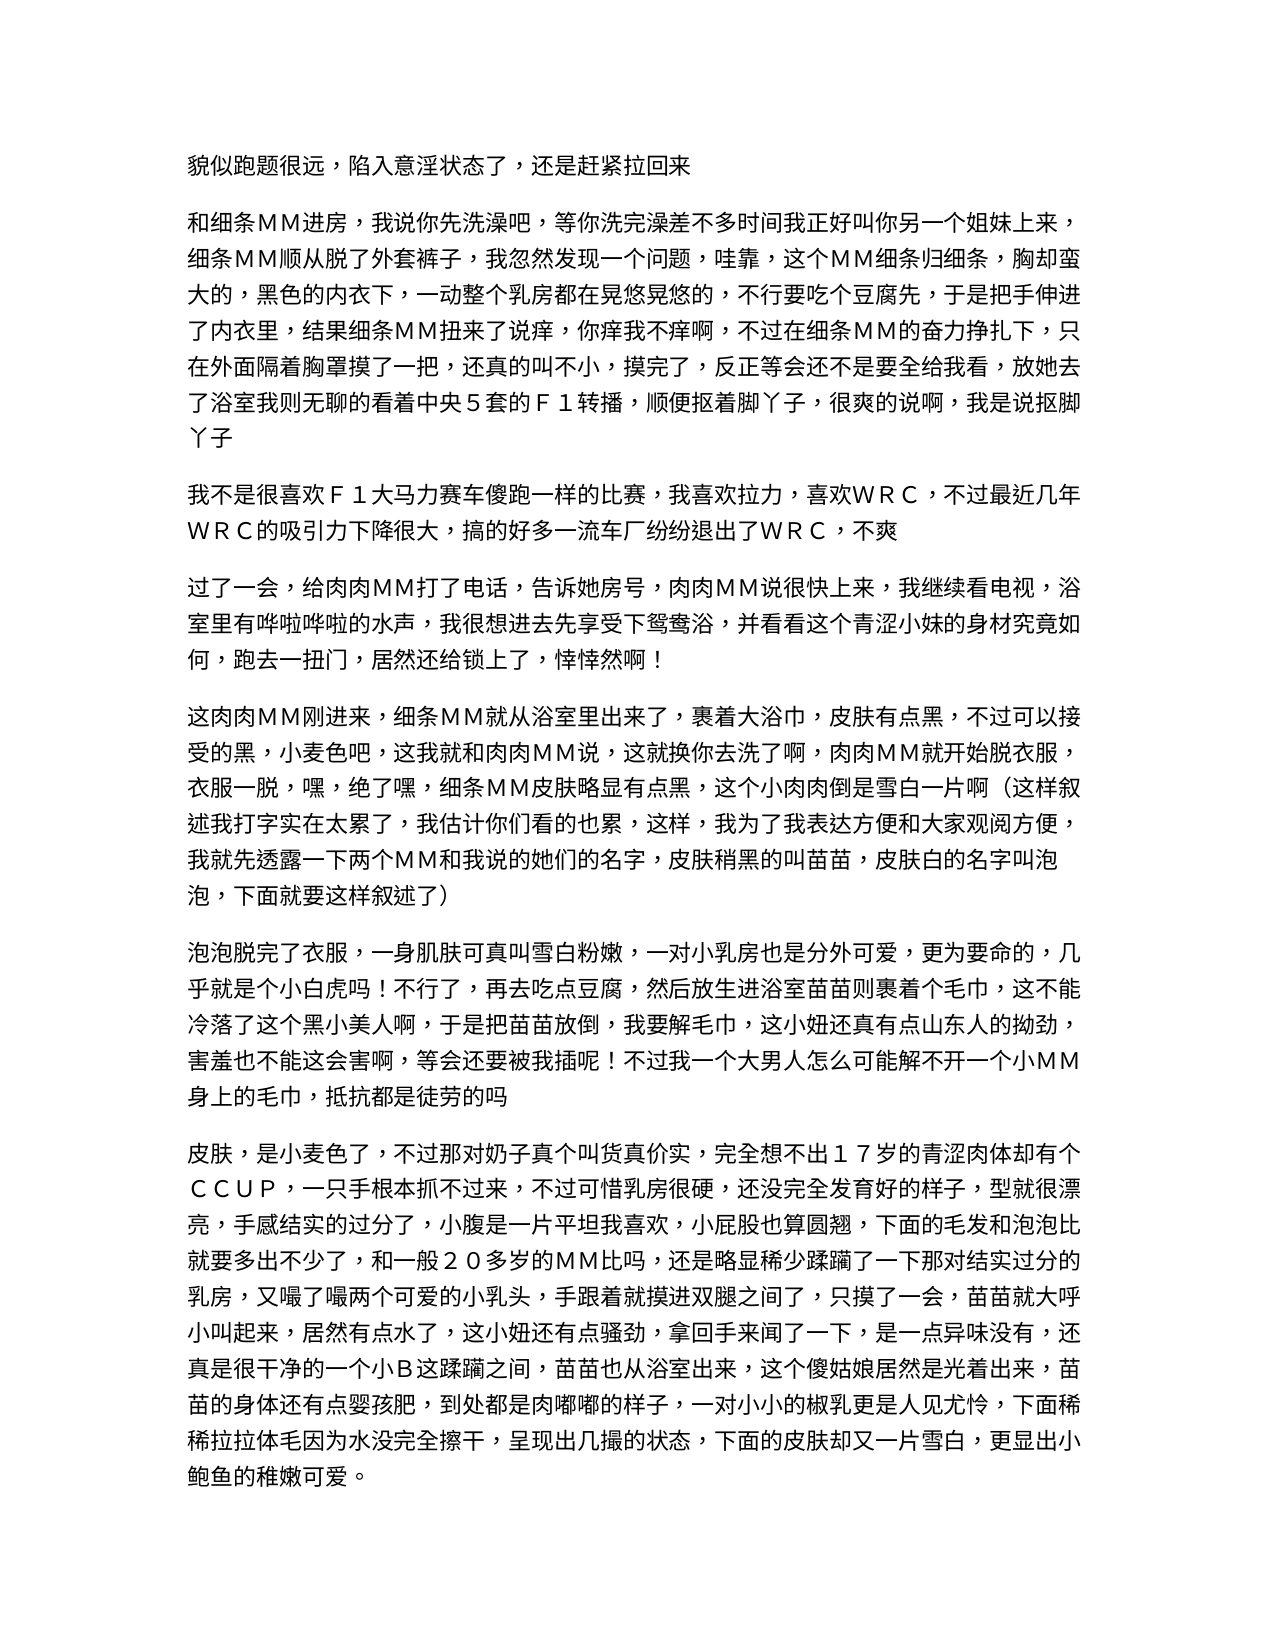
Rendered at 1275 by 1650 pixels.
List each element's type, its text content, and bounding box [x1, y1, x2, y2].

text 和细条ＭＭ进房，我说你先洗澡吧，等你洗完澡差不多时间我正好叫你另一个姐妹上来，细条ＭＭ顺从脱了外套裤子，我忽然发现一个问题，哇靠，这个ＭＭ细条归细条，胸却蛮大的，黑色的内衣下，一动整个乳房都在晃悠晃悠的，不行要吃个豆腐先，于是把手伸进了内衣里，结果细条ＭＭ扭来了说痒，你痒我不痒啊，不过在细条ＭＭ的奋力挣扎下，只在外面隔着胸罩摸了一把，还真的叫不小，摸完了，反正等会还不是要全给我看，放她去了浴室我则无聊的看着中央５套的Ｆ１转播，顺便抠着脚丫子，很爽的说啊，我是说抠脚丫子 [187, 207, 1087, 454]
text 我不是很喜欢Ｆ１大马力赛车傻跑一样的比赛，我喜欢拉力，喜欢ＷＲＣ，不过最近几年ＷＲＣ的吸引力下降很大，搞的好多一流车厂纷纷退出了ＷＲＣ，不爽 [187, 479, 1087, 546]
text 貌似跑题很远，陷入意淫状态了，还是赶紧拉回来 [187, 150, 1087, 181]
text 泡泡脱完了衣服，一身肌肤可真叫雪白粉嫩，一对小乳房也是分外可爱，更为要命的，几乎就是个小白虎吗！不行了，再去吃点豆腐，然后放生进浴室苗苗则裹着个毛巾，这不能冷落了这个黑小美人啊，于是把苗苗放倒，我要解毛巾，这小妞还真有点山东人的拗劲，害羞也不能这会害啊，等会还要被我插呢！不过我一个大男人怎么可能解不开一个小ＭＭ身上的毛巾，抵抗都是徒劳的吗 [187, 937, 1087, 1112]
text 这肉肉ＭＭ刚进来，细条ＭＭ就从浴室里出来了，裹着大浴巾，皮肤有点黑，不过可以接受的黑，小麦色吧，这我就和肉肉ＭＭ说，这就换你去洗了啊，肉肉ＭＭ就开始脱衣服，衣服一脱，嘿，绝了嘿，细条ＭＭ皮肤略显有点黑，这个小肉肉倒是雪白一片啊（这样叙述我打字实在太累了，我估计你们看的也累，这样，我为了我表达方便和大家观阅方便，我就先透露一下两个ＭＭ和我说的她们的名字，皮肤稍黑的叫苗苗，皮肤白的名字叫泡泡，下面就要这样叙述了） [187, 701, 1087, 911]
text 过了一会，给肉肉ＭＭ打了电话，告诉她房号，肉肉ＭＭ说很快上来，我继续看电视，浴室里有哗啦哗啦的水声，我很想进去先享受下鸳鸯浴，并看看这个青涩小妹的身材究竟如何，跑去一扭门，居然还给锁上了，悻悻然啊！ [187, 572, 1087, 675]
text 皮肤，是小麦色了，不过那对奶子真个叫货真价实，完全想不出１７岁的青涩肉体却有个ＣＣＵＰ，一只手根本抓不过来，不过可惜乳房很硬，还没完全发育好的样子，型就很漂亮，手感结实的过分了，小腹是一片平坦我喜欢，小屁股也算圆翘，下面的毛发和泡泡比就要多出不少了，和一般２０多岁的ＭＭ比吗，还是略显稀少蹂躏了一下那对结实过分的乳房，又嘬了嘬两个可爱的小乳头，手跟着就摸进双腿之间了，只摸了一会，苗苗就大呼小叫起来，居然有点水了，这小妞还有点骚劲，拿回手来闻了一下，是一点异味没有，还真是很干净的一个小Ｂ这蹂躏之间，苗苗也从浴室出来，这个傻姑娘居然是光着出来，苗苗的身体还有点婴孩肥，到处都是肉嘟嘟的样子，一对小小的椒乳更是人见尤怜，下面稀稀拉拉体毛因为水没完全擦干，呈现出几撮的状态，下面的皮肤却又一片雪白，更显出小鲍鱼的稚嫩可爱。 [187, 1137, 1087, 1492]
